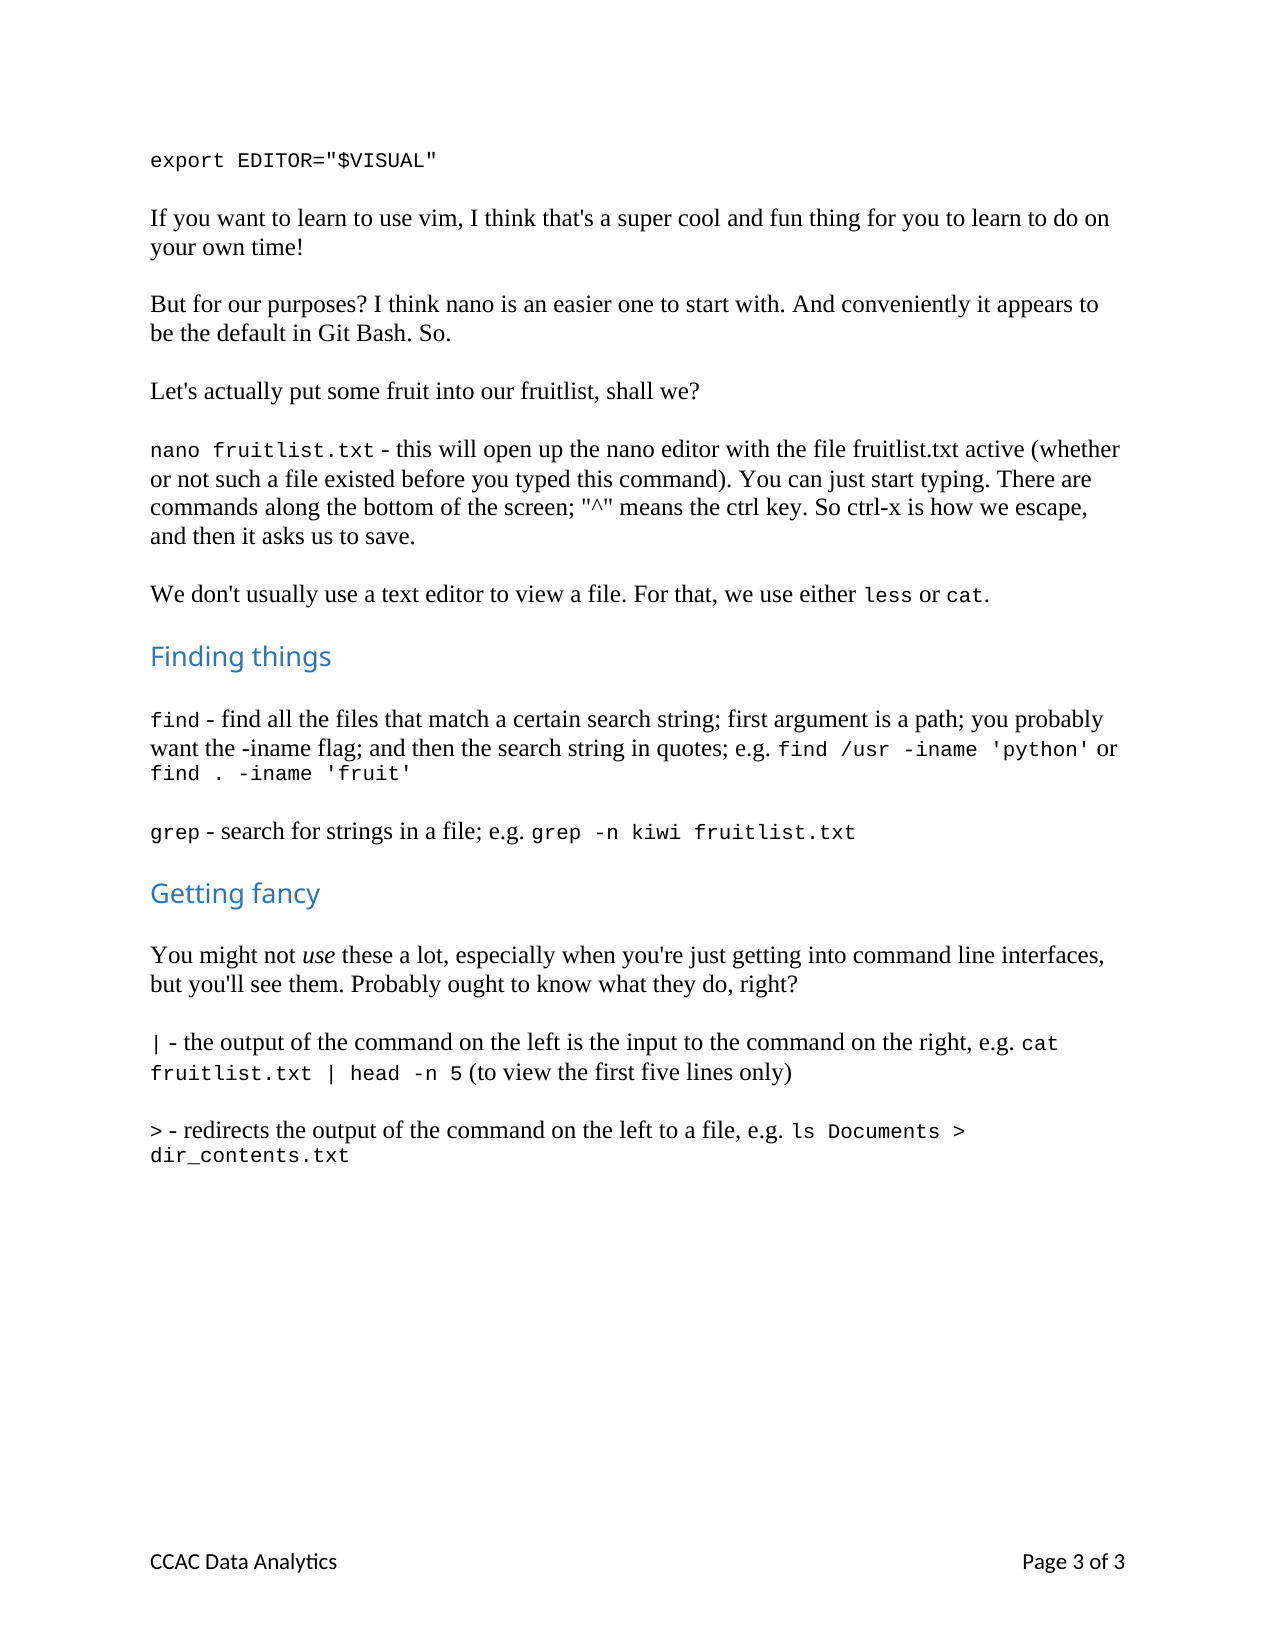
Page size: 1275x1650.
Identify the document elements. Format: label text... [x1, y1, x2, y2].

text | - the output of the command on the left is the input to the command on the right, e.g. cat fruitlist.txt | head -n 5 (to view the first five lines only) [150, 1027, 1125, 1086]
text nano fruitlist.txt - this will open up the nano editor with the file fruitlist.txt active (whether or not such a file existed before you typed this command). You can just start typing. There are commands along the bottom of the screen; "^" means the ctrl key. So ctrl-x is how we escape, and then it asks us to save. [150, 434, 1125, 550]
text But for our purposes? I think nano is an easier one to start with. And conveniently it appears to be the default in Git Bash. So. [150, 289, 1125, 347]
text Let's actually put some fruit into our fruitlist, shall we? [150, 376, 1125, 405]
text export EDITOR="$VISUAL" [150, 150, 1125, 174]
subtitle Finding things [150, 638, 1125, 675]
text > - redirects the output of the command on the left to a file, e.g. ls Documents > dir_contents.txt [150, 1116, 1125, 1169]
text find - find all the files that match a certain search string; first argument is a path; you probably want the -iname flag; and then the search string in quotes; e.g. find /usr -iname 'python' or find . -iname 'fruit' [150, 704, 1125, 787]
text We don't usually use a text editor to view a file. For that, we use either less or cat. [150, 579, 1125, 609]
text You might not use these a lot, especially when you're just getting into command line interfaces, but you'll see them. Probably ought to know what they do, right? [150, 941, 1125, 998]
text grep - search for strings in a file; e.g. grep -n kiwi fruitlist.txt [150, 816, 1125, 845]
text If you want to learn to use vim, I think that's a super cool and fun thing for you to learn to do on your own time! [150, 203, 1125, 260]
subtitle Getting fancy [150, 874, 1125, 911]
